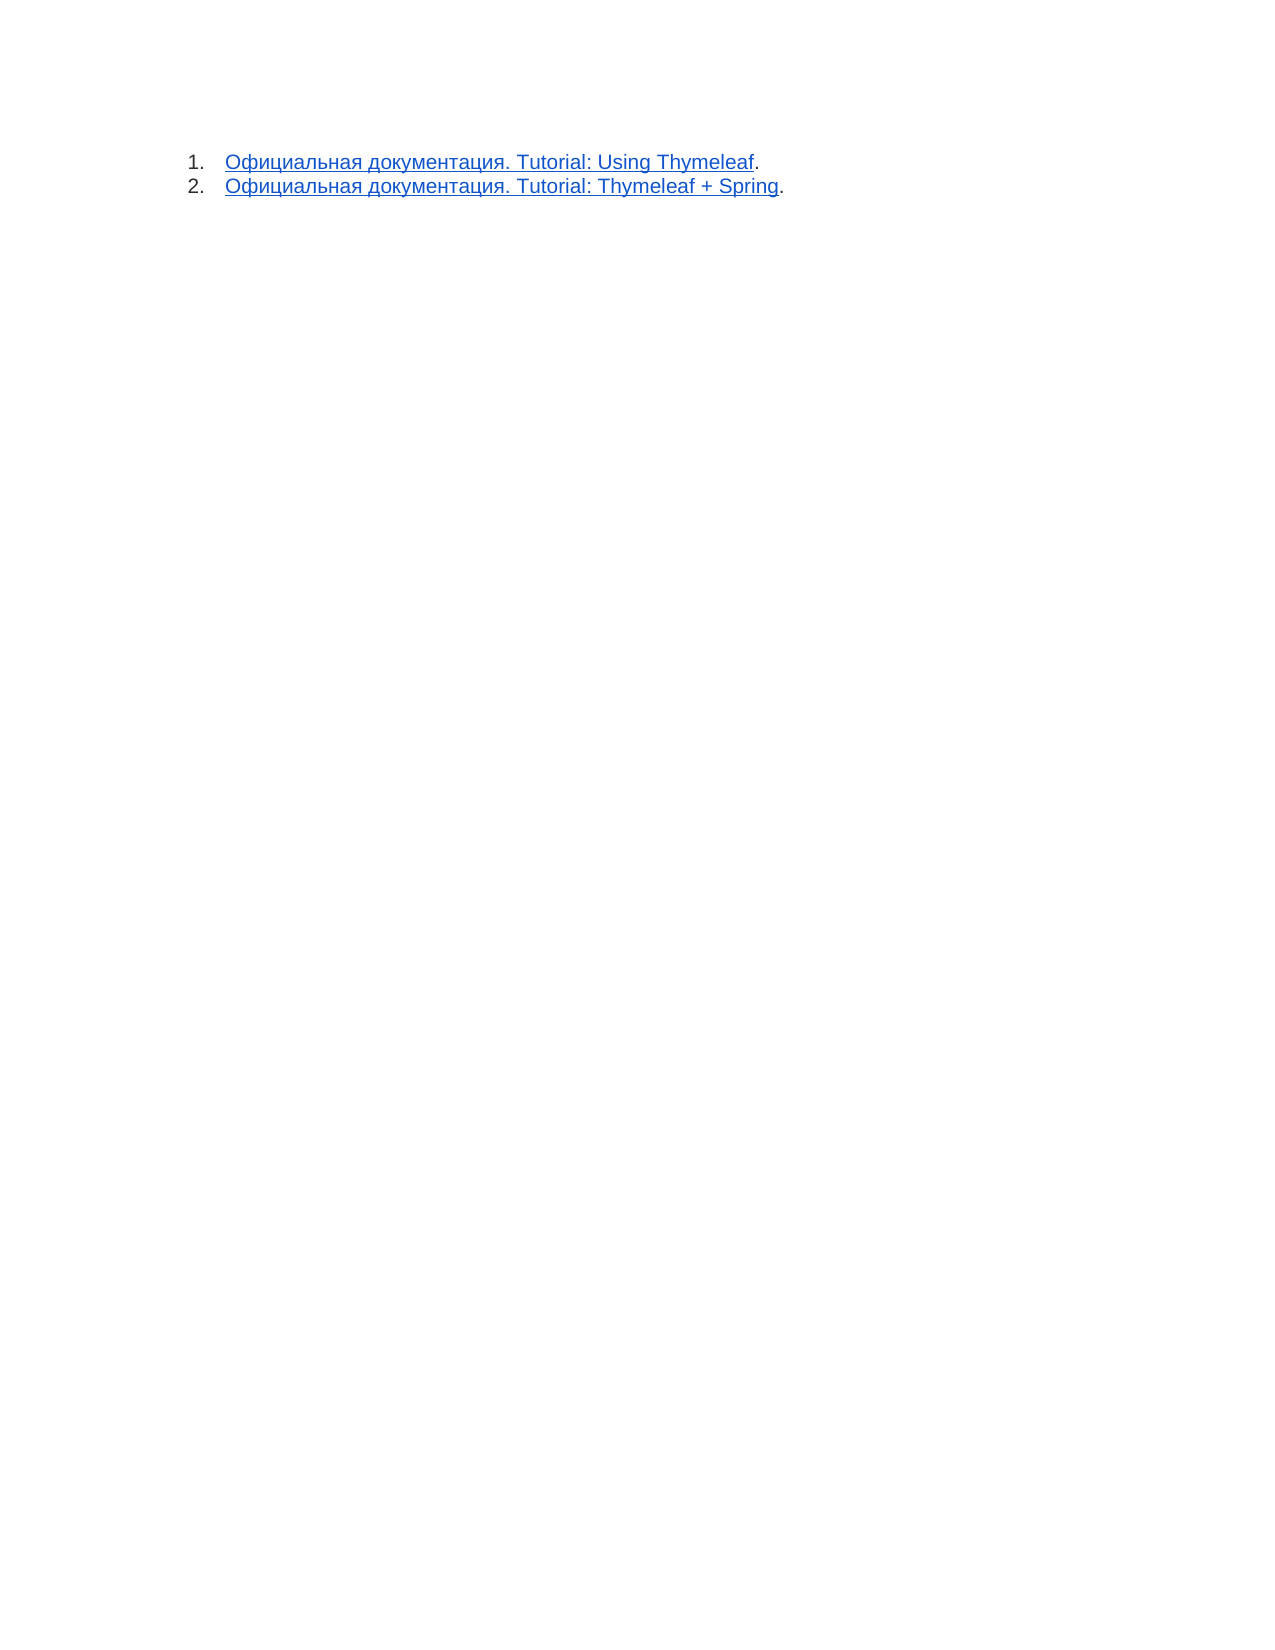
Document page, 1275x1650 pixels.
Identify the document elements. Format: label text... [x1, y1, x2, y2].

list Официальная документация. Tutorial: Thymeleaf + Spring. [187, 174, 1125, 198]
list Официальная документация. Tutorial: Using Thymeleaf. [187, 150, 1125, 174]
